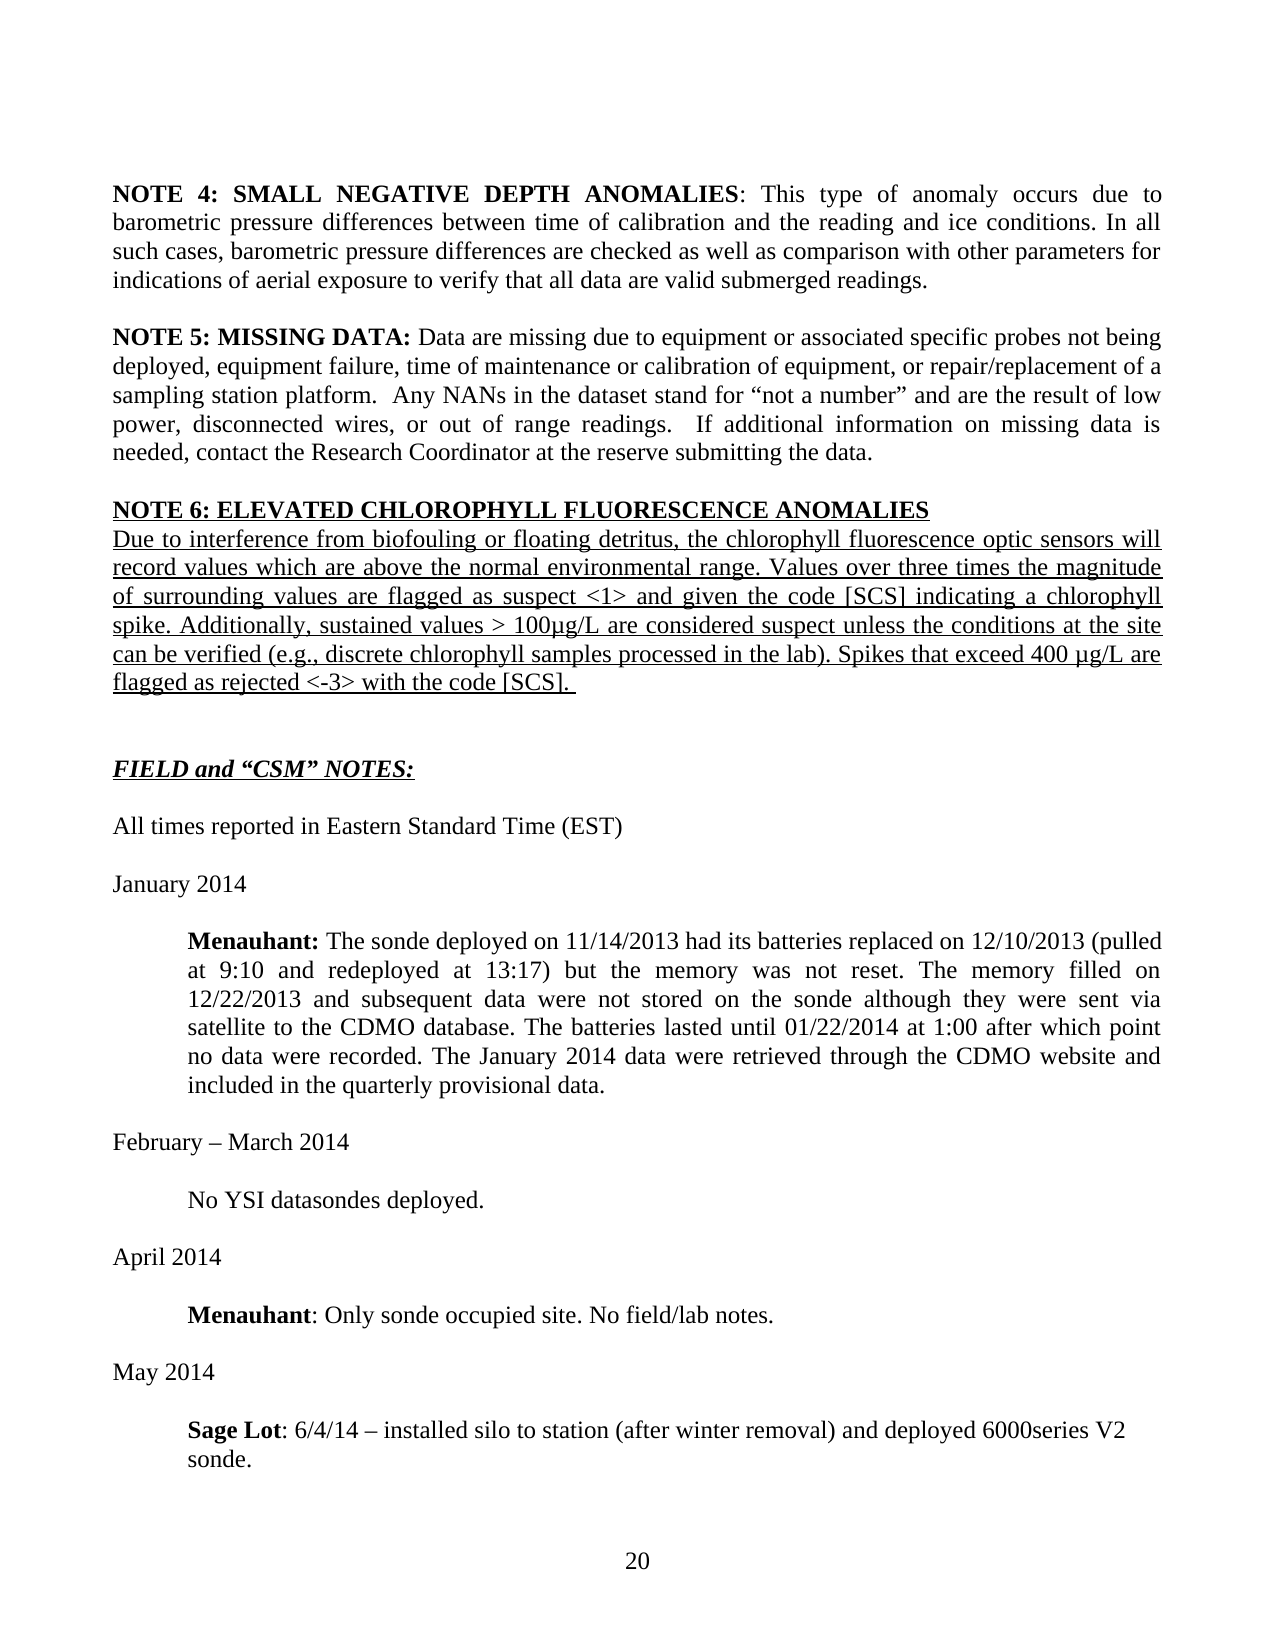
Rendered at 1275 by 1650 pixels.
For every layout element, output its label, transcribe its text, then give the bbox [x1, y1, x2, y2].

text NOTE 4: SMALL NEGATIVE DEPTH ANOMALIES: This type of anomaly occurs due to barometric pressure differences between time of calibration and the reading and ice conditions. In all such cases, barometric pressure differences are checked as well as comparison with other parameters for indications of aerial exposure to verify that all data are valid submerged readings. [112, 179, 1162, 294]
text April 2014 [112, 1242, 1162, 1271]
text NOTE 6: ELEVATED CHLOROPHYLL FLUORESCENCE ANOMALIES [112, 495, 1162, 524]
text February – March 2014 [112, 1127, 1162, 1156]
text NOTE 5: MISSING DATA: Data are missing due to equipment or associated specific probes not being deployed, equipment failure, time of maintenance or calibration of equipment, or repair/replacement of a sampling station platform. Any NANs in the dataset stand for “not a number” and are the result of low power, disconnected wires, or out of range readings. If additional information on missing data is needed, contact the Research Coordinator at the reserve submitting the data. [112, 322, 1162, 466]
text January 2014 [112, 869, 1162, 897]
text Menauhant: The sonde deployed on 11/14/2013 had its batteries replaced on 12/10/2013 (pulled at 9:10 and redeployed at 13:17) but the memory was not reset. The memory filled on 12/22/2013 and subsequent data were not stored on the sonde although they were sent via satellite to the CDMO database. The batteries lasted until 01/22/2014 at 1:00 after which point no data were recorded. The January 2014 data were retrieved through the CDMO website and included in the quarterly provisional data. [187, 926, 1162, 1099]
text May 2014 [112, 1357, 1162, 1386]
text No YSI datasondes deployed. [112, 1185, 1162, 1214]
text Sage Lot: 6/4/14 – installed silo to station (after winter removal) and deployed 6000series V2 [112, 1415, 1162, 1444]
text Menauhant: Only sonde occupied site. No field/lab notes. [112, 1300, 1162, 1329]
text All times reported in Eastern Standard Time (EST) [112, 811, 1162, 840]
text sonde. [112, 1444, 1162, 1472]
text FIELD and “CSM” NOTES: [112, 754, 1162, 782]
